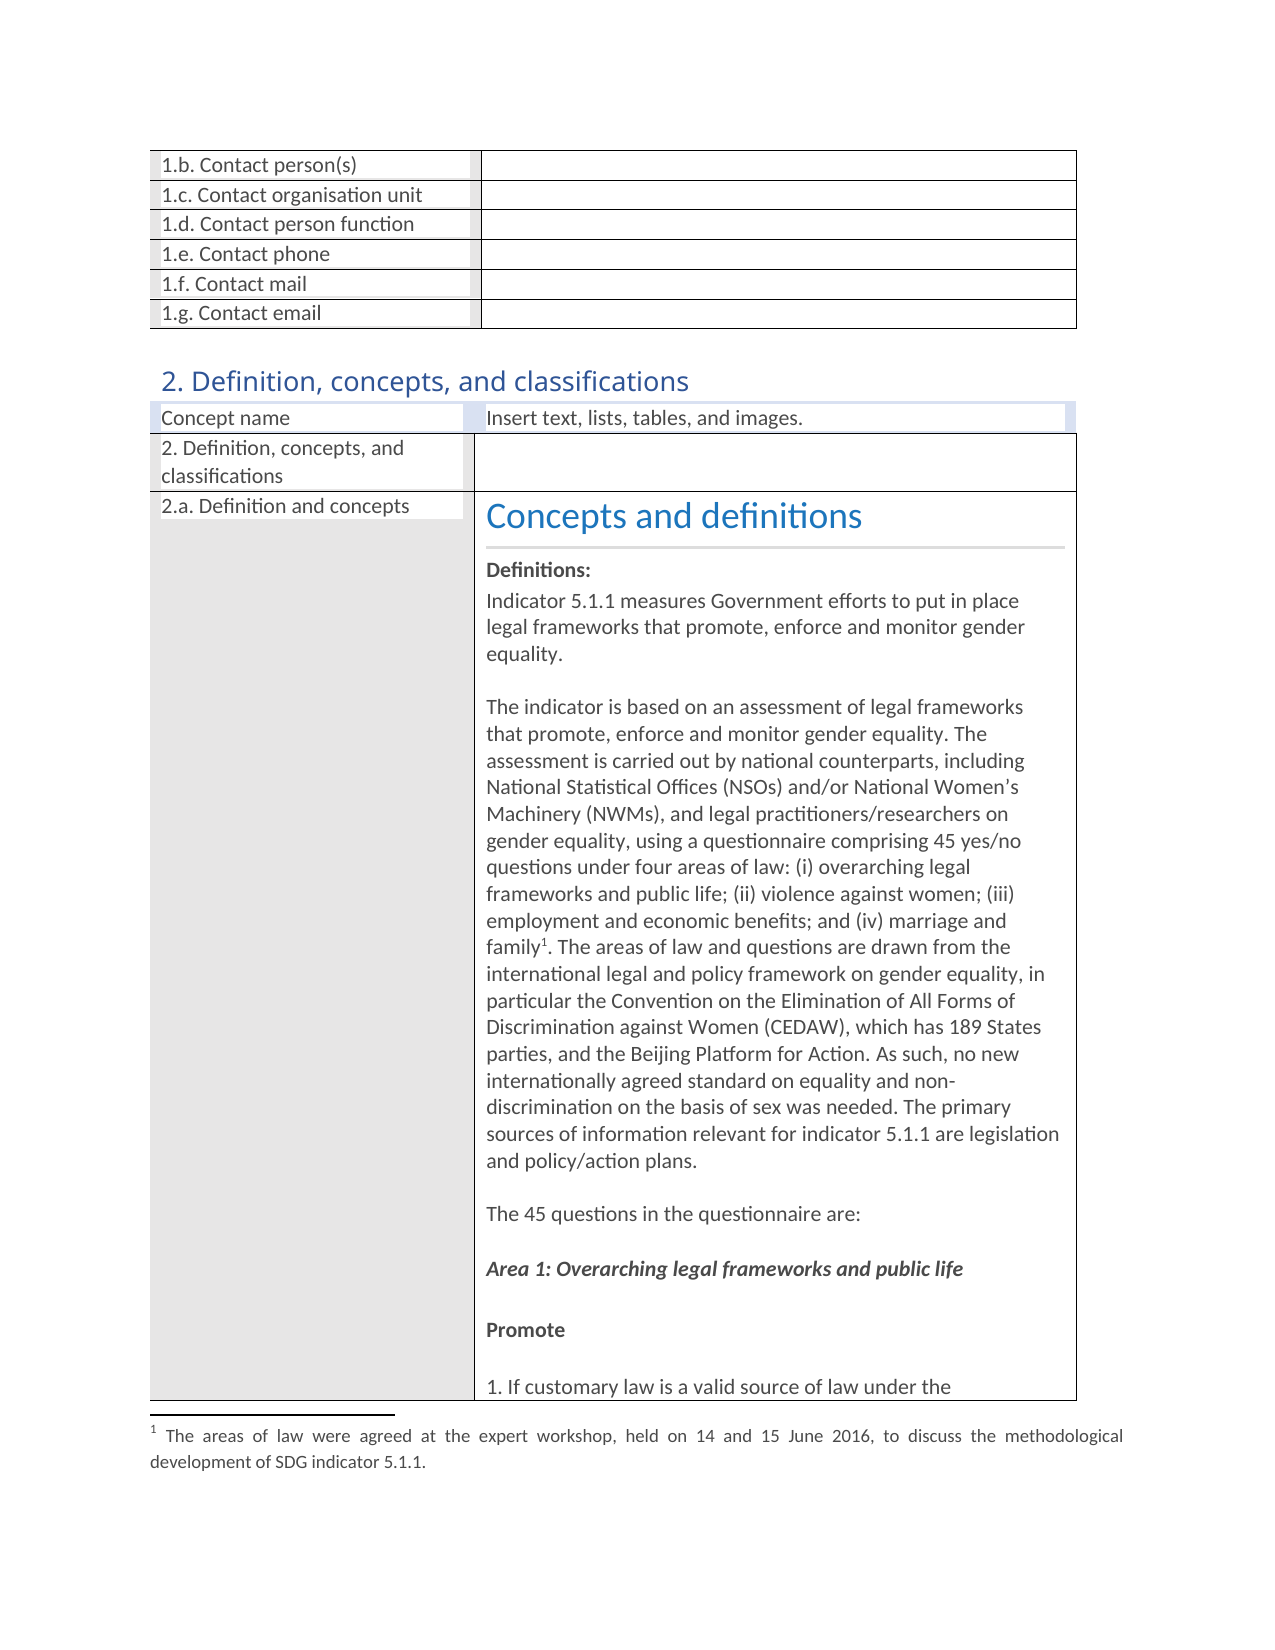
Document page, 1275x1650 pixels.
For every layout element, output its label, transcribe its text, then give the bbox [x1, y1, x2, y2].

table_header 2. Definition, concepts, and classifications [150, 358, 1076, 401]
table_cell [150, 492, 474, 1400]
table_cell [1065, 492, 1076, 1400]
table_cell 1.f. Contact mail [150, 270, 481, 298]
table_cell [482, 181, 1076, 209]
table_cell 1.d. Contact person function [150, 210, 481, 239]
table_cell 1.g. Contact email [150, 300, 481, 328]
table_cell [482, 151, 1076, 180]
table_cell 2. Definition, concepts, and classifications [150, 434, 474, 491]
table_cell [482, 240, 1076, 269]
table_cell [482, 270, 1076, 298]
table_cell 1.c. Contact organisation unit [150, 181, 481, 209]
table_cell [482, 300, 1076, 328]
table_cell Concept name [150, 401, 475, 433]
table_cell 1.e. Contact phone [150, 240, 481, 269]
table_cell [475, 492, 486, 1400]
table_cell [482, 210, 1076, 239]
table_cell [475, 434, 1076, 491]
table_cell Insert text, lists, tables, and images. [475, 401, 1076, 433]
table_cell 1.b. Contact person(s) [150, 151, 481, 180]
